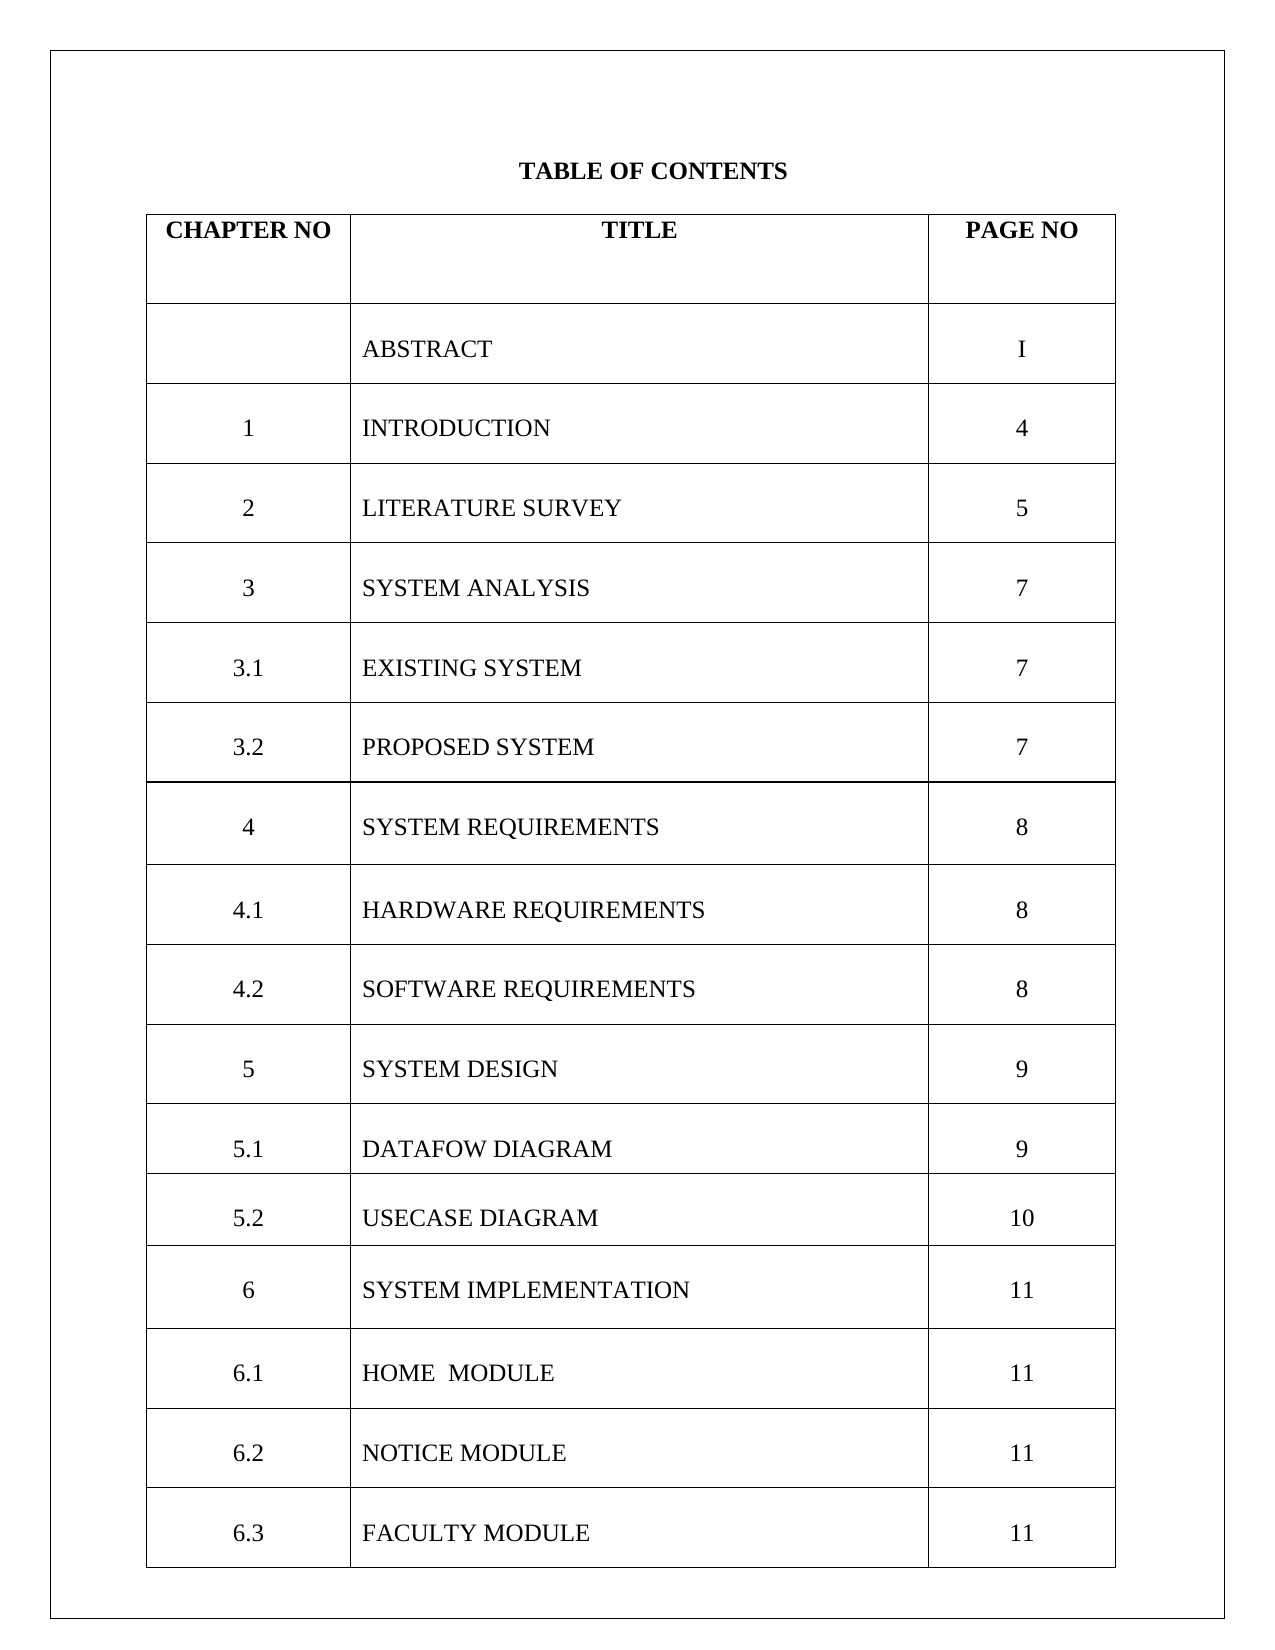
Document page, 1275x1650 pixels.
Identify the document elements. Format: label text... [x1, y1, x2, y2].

table_cell 6 [147, 1246, 350, 1328]
table_cell 3.2 [147, 703, 350, 781]
table_cell INTRODUCTION [351, 384, 928, 463]
table_cell 7 [929, 703, 1115, 781]
table_cell 5 [147, 1025, 350, 1103]
table_cell I [929, 304, 1115, 383]
table_cell 3 [147, 543, 350, 622]
table_cell USECASE DIAGRAM [351, 1174, 928, 1245]
table_cell 8 [929, 865, 1115, 944]
table_cell [147, 304, 350, 383]
table_header CHAPTER NO [147, 215, 350, 303]
table_cell SYSTEM IMPLEMENTATION [351, 1246, 928, 1328]
table_cell 11 [929, 1488, 1115, 1567]
table_cell 11 [929, 1329, 1115, 1408]
table_cell 7 [929, 623, 1115, 702]
table_cell 1 [147, 384, 350, 463]
table_cell 4 [929, 384, 1115, 463]
table_cell LITERATURE SURVEY [351, 464, 928, 542]
table_cell HARDWARE REQUIREMENTS [351, 865, 928, 944]
table_cell 6.2 [147, 1409, 350, 1487]
table_cell 11 [929, 1409, 1115, 1487]
table_cell 4.1 [147, 865, 350, 944]
table_cell ABSTRACT [351, 304, 928, 383]
table_cell 6.3 [147, 1488, 350, 1567]
table_cell 4 [147, 783, 350, 864]
table_cell 11 [929, 1246, 1115, 1328]
table_cell NOTICE MODULE [351, 1409, 928, 1487]
table_cell 4.2 [147, 945, 350, 1024]
table_cell SOFTWARE REQUIREMENTS [351, 945, 928, 1024]
text TABLE OF CONTENTS [106, 156, 1200, 185]
table_cell SYSTEM DESIGN [351, 1025, 928, 1103]
table_cell 6.1 [147, 1329, 350, 1408]
table_cell 10 [929, 1174, 1115, 1245]
table_cell DATAFOW DIAGRAM [351, 1104, 928, 1173]
table_cell EXISTING SYSTEM [351, 623, 928, 702]
table_cell HOME MODULE [351, 1329, 928, 1408]
table_cell FACULTY MODULE [351, 1488, 928, 1567]
table_cell 8 [929, 945, 1115, 1024]
table_cell 9 [929, 1025, 1115, 1103]
table_header TITLE [351, 215, 928, 303]
table_cell 2 [147, 464, 350, 542]
table_cell 5.1 [147, 1104, 350, 1173]
table_cell 7 [929, 543, 1115, 622]
table_cell SYSTEM ANALYSIS [351, 543, 928, 622]
table_cell 9 [929, 1104, 1115, 1173]
table_cell 3.1 [147, 623, 350, 702]
table_cell 5.2 [147, 1174, 350, 1245]
table_cell PROPOSED SYSTEM [351, 703, 928, 781]
table_cell SYSTEM REQUIREMENTS [351, 783, 928, 864]
table_cell 5 [929, 464, 1115, 542]
table_header PAGE NO [929, 215, 1115, 303]
table_cell 8 [929, 783, 1115, 864]
